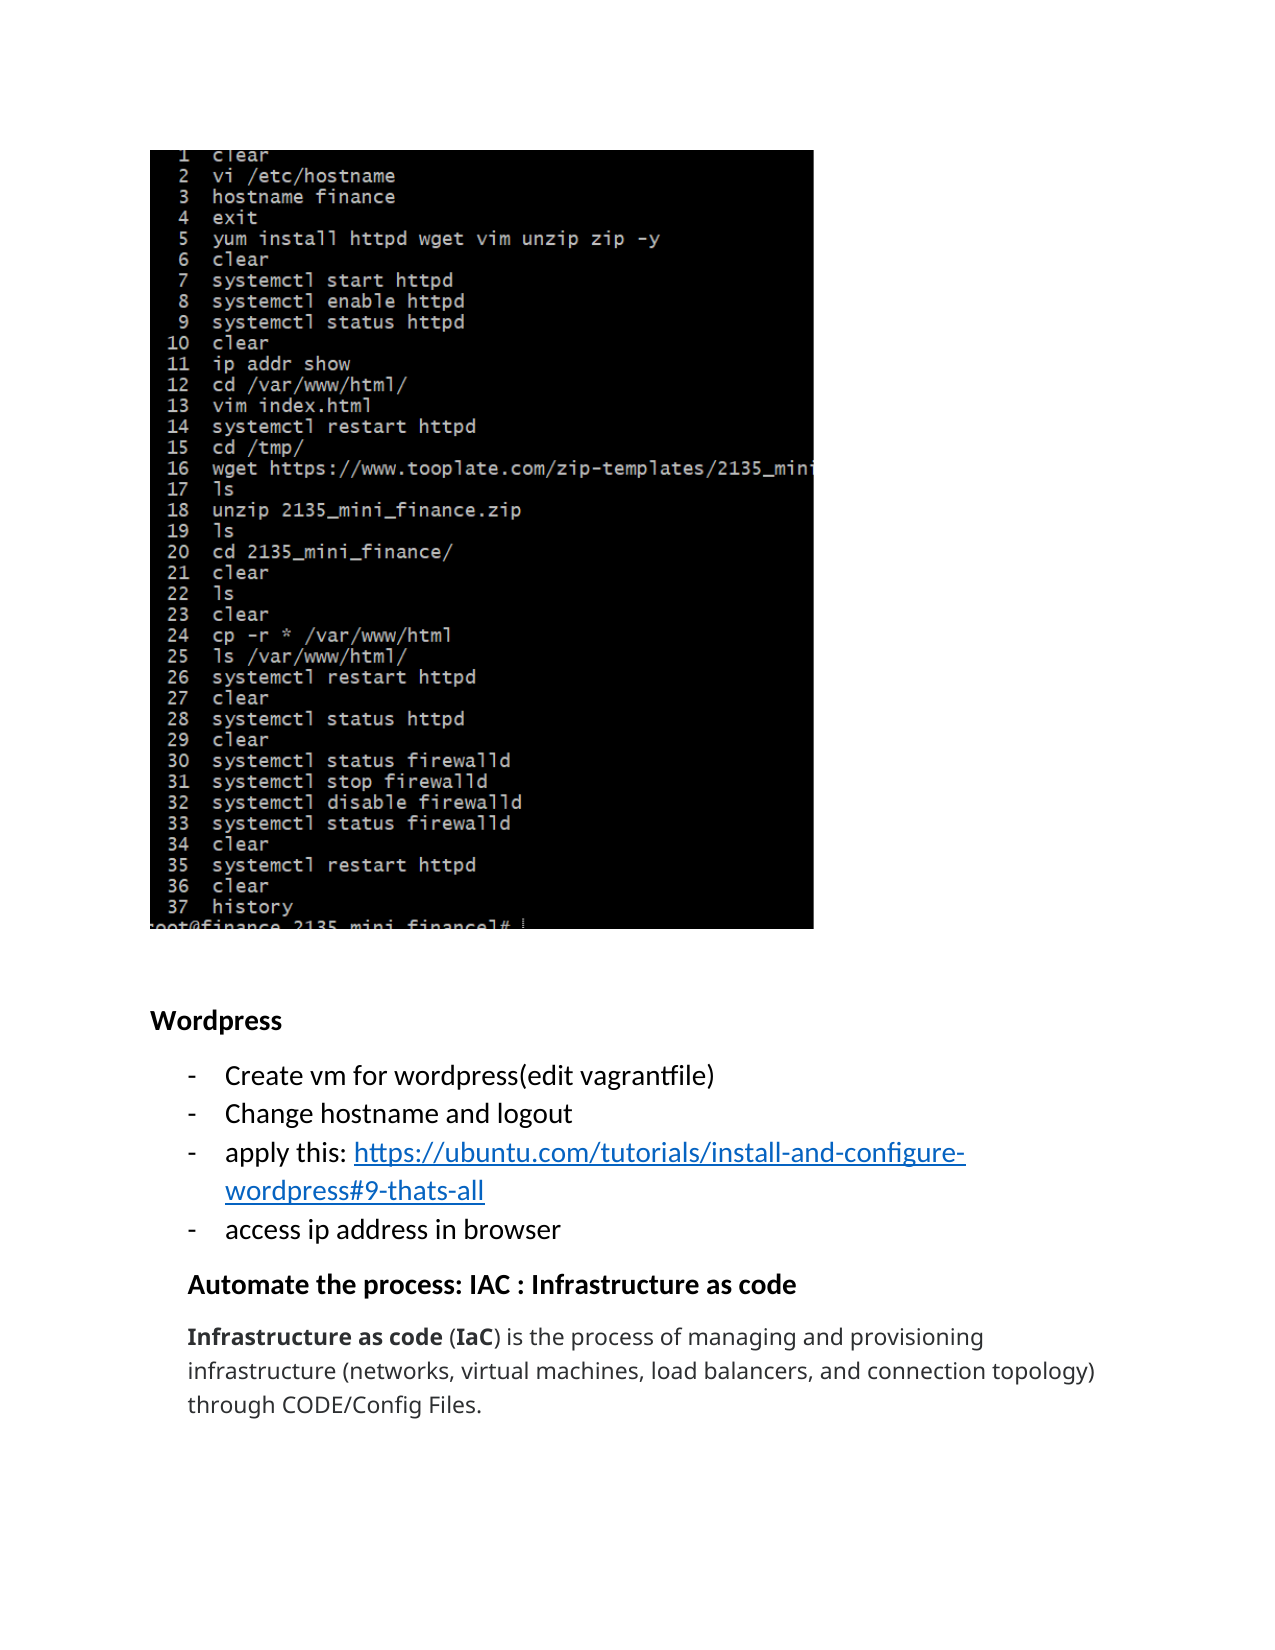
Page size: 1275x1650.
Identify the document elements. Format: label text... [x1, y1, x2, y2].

list access ip address in browser [187, 1211, 1125, 1247]
text Infrastructure as code (IaC) is the process of managing and provisioning infrastructure (networks, virtual machines, load balancers, and connection topology) through CODE/Config Files. [187, 1321, 1125, 1420]
text Wordpress [150, 1002, 1125, 1038]
list Change hostname and logout [187, 1096, 1125, 1131]
picture [150, 150, 814, 929]
list apply this: https://ubuntu.com/tutorials/install-and-configure-wordpress#9-thats-all [187, 1134, 1125, 1208]
text Automate the process: IAC : Infrastructure as code [187, 1266, 1125, 1302]
list Create vm for wordpress(edit vagrantfile) [187, 1057, 1125, 1093]
